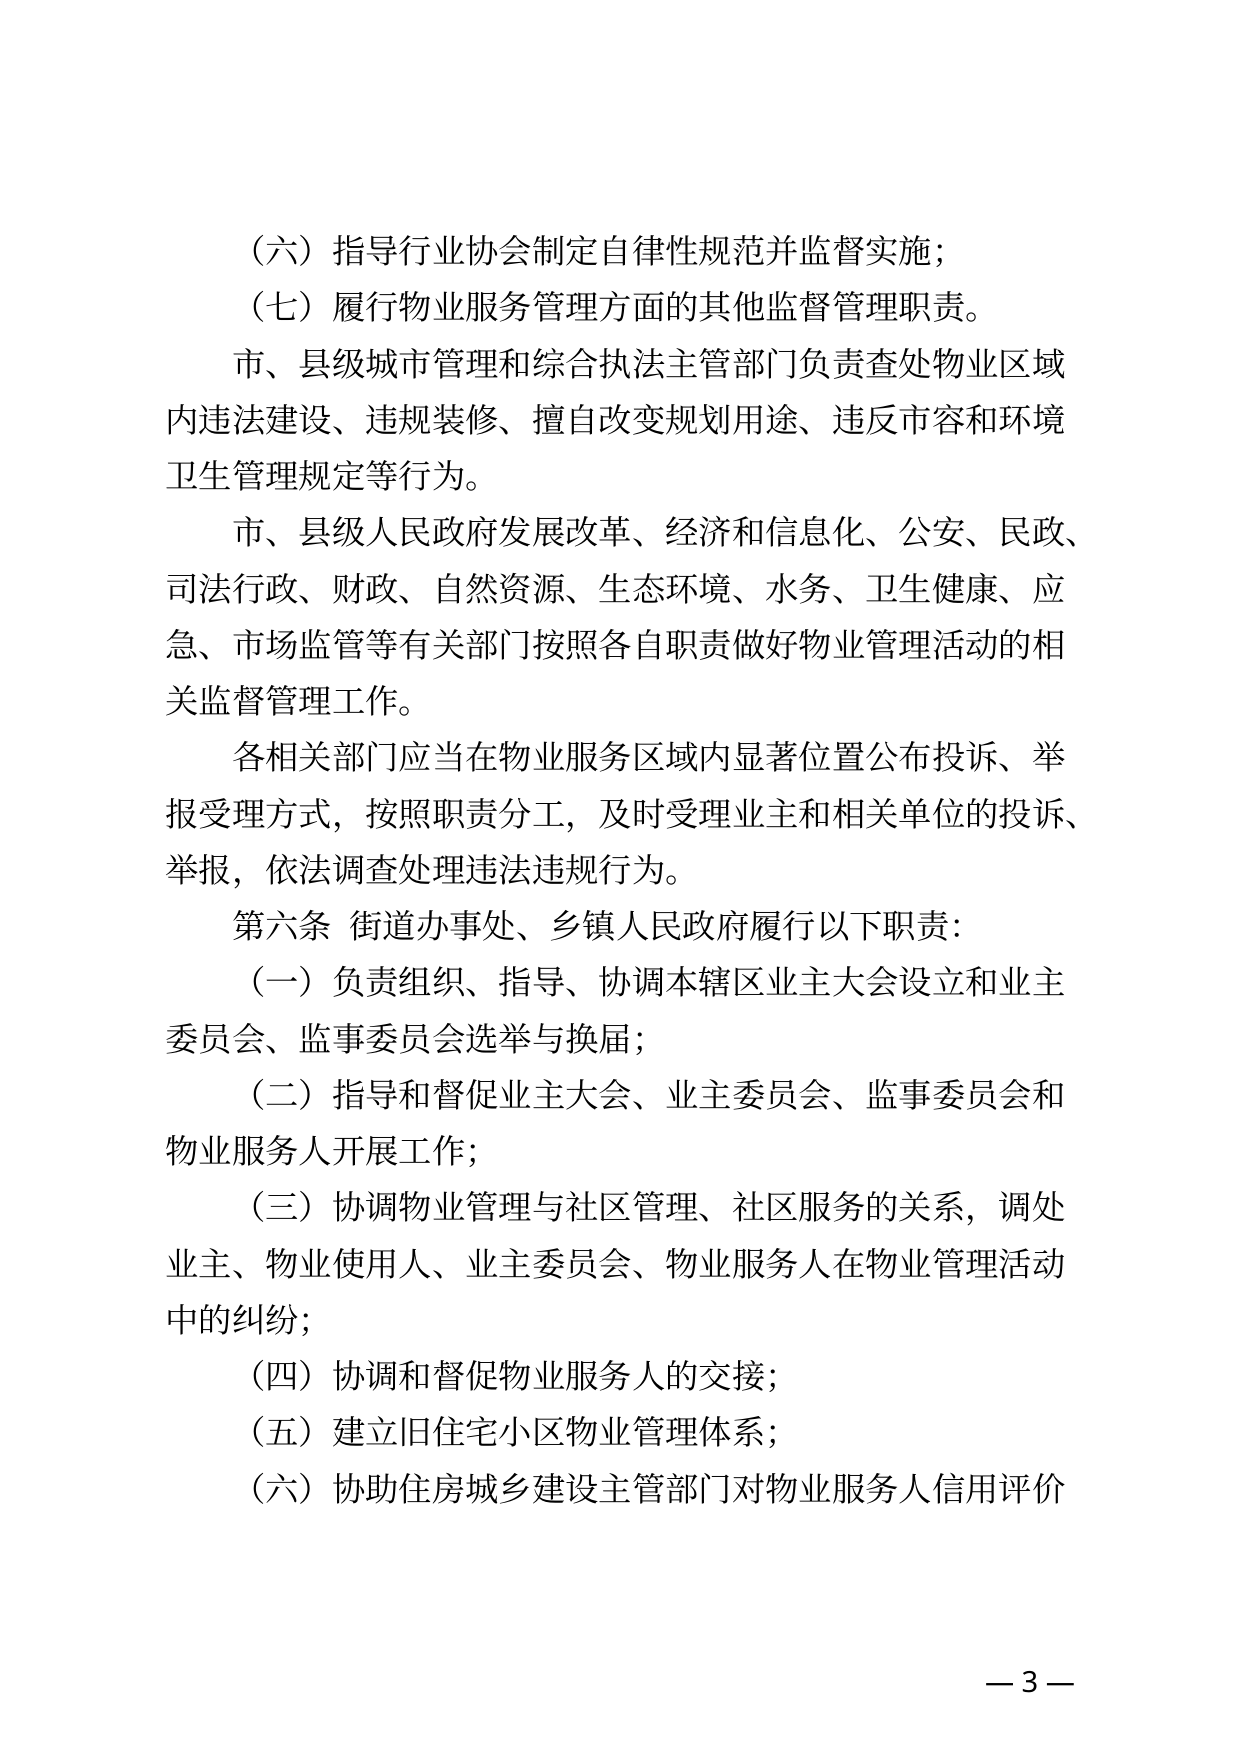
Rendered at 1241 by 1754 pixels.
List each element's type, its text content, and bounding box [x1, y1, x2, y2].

text （四）协调和督促物业服务人的交接； [165, 1343, 1075, 1400]
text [165, 1456, 1075, 1512]
text （一）负责组织、指导、协调本辖区业主大会设立和业主委员会、监事委员会选举与换届； [165, 950, 1075, 1062]
text （五）建立旧住宅小区物业管理体系； [165, 1400, 1075, 1456]
text 市、县级城市管理和综合执法主管部门负责查处物业区域内违法建设、违规装修、擅自改变规划用途、违反市容和环境卫生管理规定等行为。 [165, 331, 1075, 500]
text （七）履行物业服务管理方面的其他监督管理职责。 [165, 275, 1075, 331]
text 市、县级人民政府发展改革、经济和信息化、公安、民政、司法行政、财政、自然资源、生态环境、水务、卫生健康、应急、市场监管等有关部门按照各自职责做好物业管理活动的相关监督管理工作。 [165, 500, 1075, 725]
text （三）协调物业管理与社区管理、社区服务的关系，调处业主、物业使用人、业主委员会、物业服务人在物业管理活动中的纠纷； [165, 1175, 1075, 1343]
text 第六条 街道办事处、乡镇人民政府履行以下职责： [165, 893, 1075, 950]
text （六）指导行业协会制定自律性规范并监督实施； [165, 218, 1075, 275]
text （二）指导和督促业主大会、业主委员会、监事委员会和物业服务人开展工作； [165, 1062, 1075, 1175]
text 各相关部门应当在物业服务区域内显著位置公布投诉、举报受理方式，按照职责分工，及时受理业主和相关单位的投诉、举报，依法调查处理违法违规行为。 [165, 725, 1075, 893]
